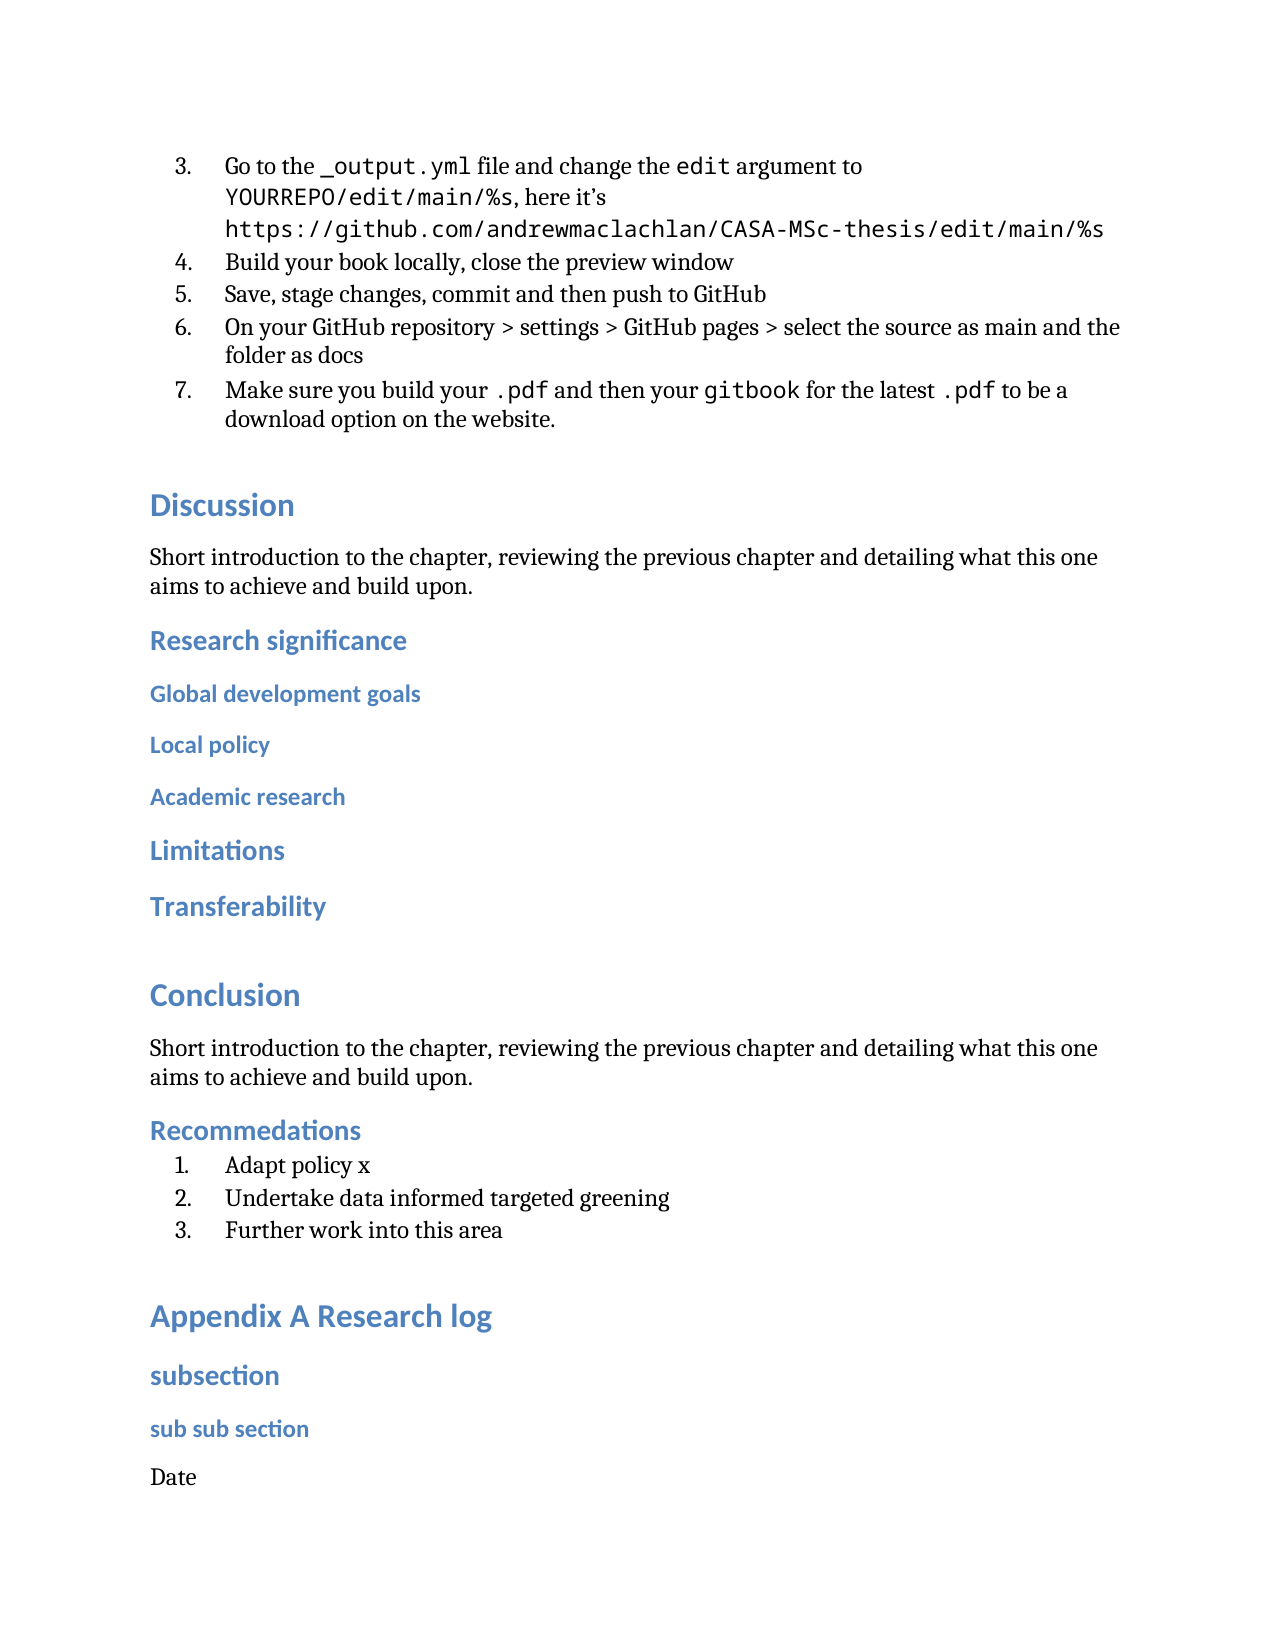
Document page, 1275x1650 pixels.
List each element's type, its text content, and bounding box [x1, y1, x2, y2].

list Go to the _output.yml file and change the edit argument to YOURREPO/edit/main/%s, here it’s https://github.com/andrewmaclachlan/CASA-MSc-thesis/edit/main/%s [175, 150, 1125, 244]
list Build your book locally, close the preview window [175, 247, 1125, 276]
list Adapt policy x [175, 1151, 1125, 1180]
text Date [150, 1462, 1125, 1491]
list Save, stage changes, commit and then push to GitHub [175, 280, 1125, 309]
subtitle Limitations [150, 832, 1125, 868]
subtitle subsection [150, 1357, 1125, 1392]
subtitle Academic research [150, 781, 1125, 811]
subtitle Appendix A Research log [150, 1295, 1125, 1336]
subtitle sub sub section [150, 1413, 1125, 1444]
subtitle Recommedations [150, 1112, 1125, 1148]
subtitle Conclusion [150, 974, 1125, 1015]
list Further work into this area [175, 1216, 1125, 1245]
text Short introduction to the chapter, reviewing the previous chapter and detailing what this one aims to achieve and build upon. [150, 543, 1125, 601]
subtitle Discussion [150, 484, 1125, 524]
subtitle Global development goals [150, 678, 1125, 708]
list On your GitHub repository > settings > GitHub pages > select the source as main and the folder as docs [175, 312, 1125, 370]
subtitle Transferability [150, 888, 1125, 924]
list Undertake data informed targeted greening [175, 1184, 1125, 1213]
subtitle Local policy [150, 729, 1125, 760]
list Make sure you build your .pdf and then your gitbook for the latest .pdf to be a download option on the website. [175, 374, 1125, 434]
subtitle Research significance [150, 622, 1125, 657]
text Short introduction to the chapter, reviewing the previous chapter and detailing what this one aims to achieve and build upon. [150, 1034, 1125, 1091]
